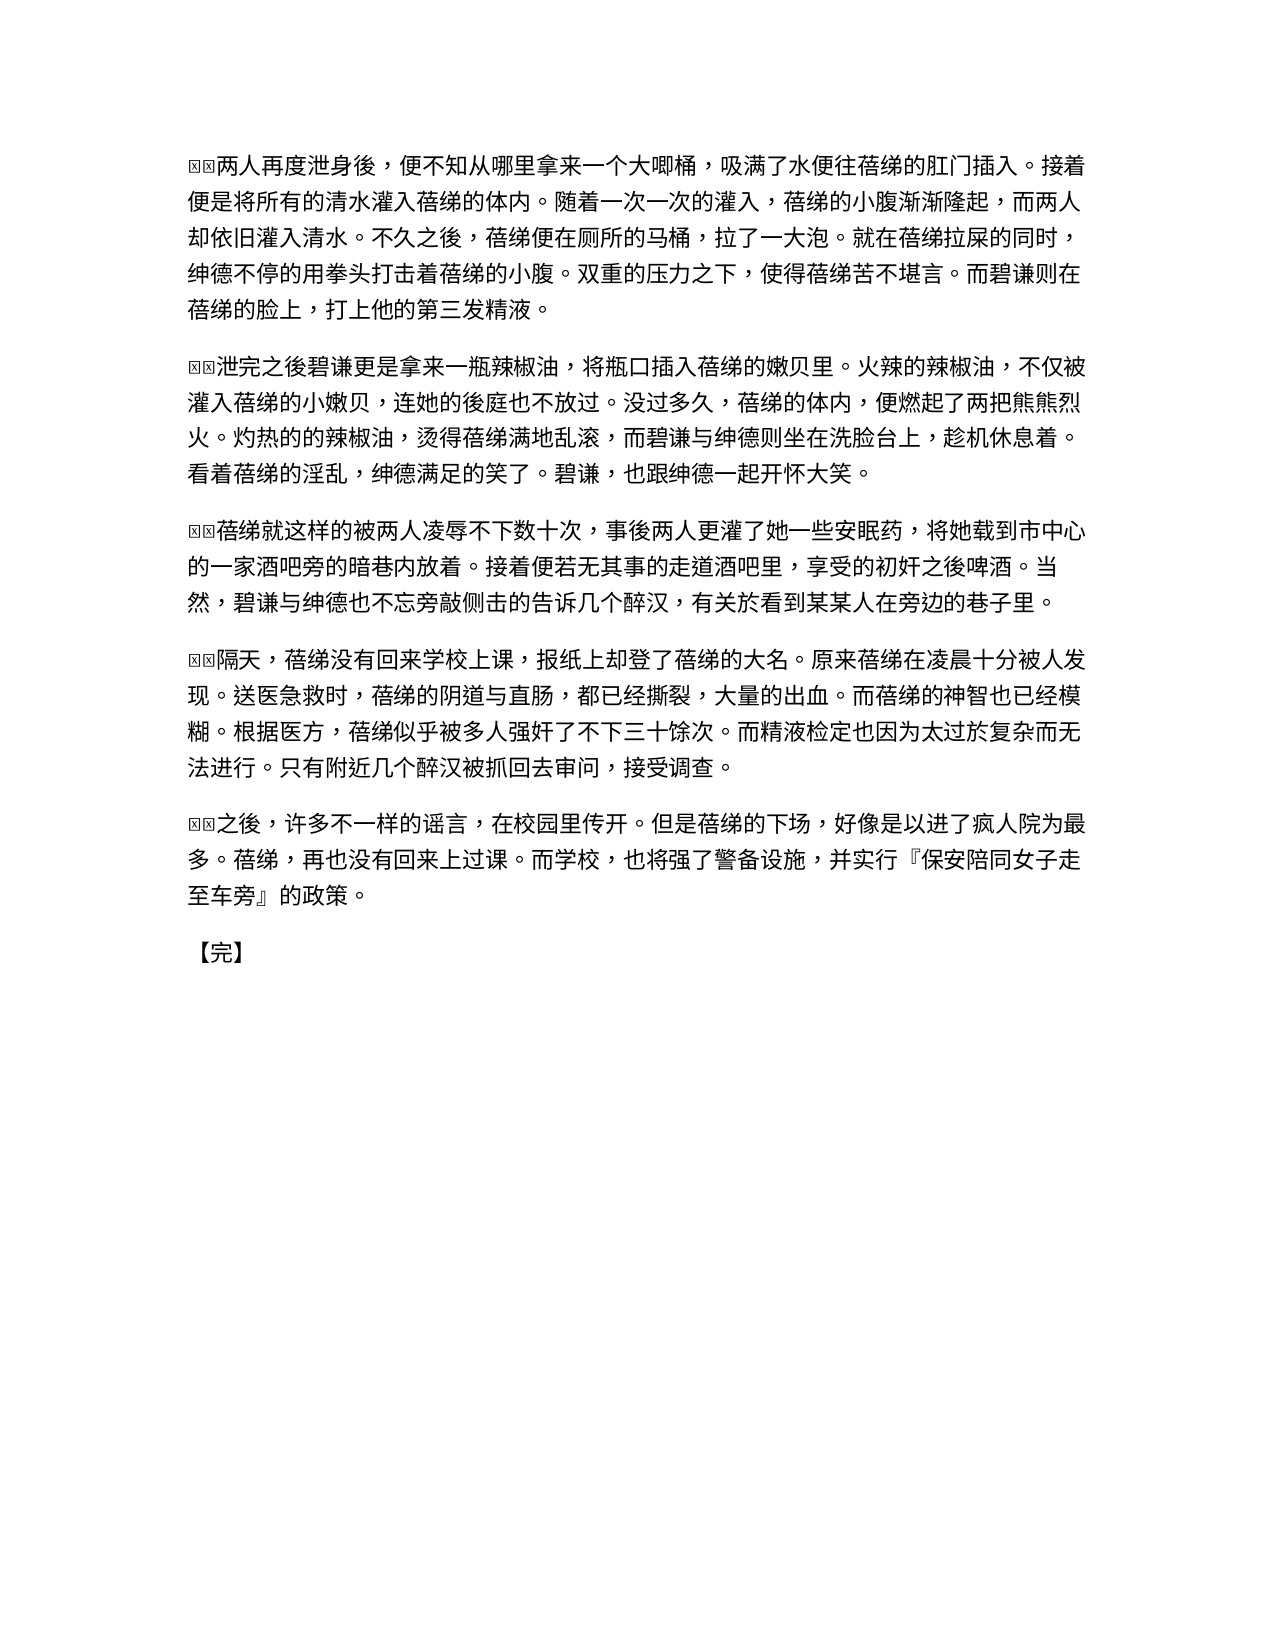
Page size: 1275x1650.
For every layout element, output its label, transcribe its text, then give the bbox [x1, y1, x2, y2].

text 蓓绨就这样的被两人凌辱不下数十次，事後两人更灌了她一些安眠药，将她载到市中心的一家酒吧旁的暗巷内放着。接着便若无其事的走道酒吧里，享受的初奸之後啤酒。当然，碧谦与绅德也不忘旁敲侧击的告诉几个醉汉，有关於看到某某人在旁边的巷子里。 [187, 515, 1087, 618]
text 两人再度泄身後，便不知从哪里拿来一个大唧桶，吸满了水便往蓓绨的肛门插入。接着便是将所有的清水灌入蓓绨的体内。随着一次一次的灌入，蓓绨的小腹渐渐隆起，而两人却依旧灌入清水。不久之後，蓓绨便在厕所的马桶，拉了一大泡。就在蓓绨拉屎的同时，绅德不停的用拳头打击着蓓绨的小腹。双重的压力之下，使得蓓绨苦不堪言。而碧谦则在蓓绨的脸上，打上他的第三发精液。 [187, 150, 1087, 325]
text 隔天，蓓绨没有回来学校上课，报纸上却登了蓓绨的大名。原来蓓绨在凌晨十分被人发现。送医急救时，蓓绨的阴道与直肠，都已经撕裂，大量的出血。而蓓绨的神智也已经模糊。根据医方，蓓绨似乎被多人强奸了不下三十馀次。而精液检定也因为太过於复杂而无法进行。只有附近几个醉汉被抓回去审问，接受调查。 [187, 644, 1087, 783]
text 泄完之後碧谦更是拿来一瓶辣椒油，将瓶口插入蓓绨的嫩贝里。火辣的辣椒油，不仅被灌入蓓绨的小嫩贝，连她的後庭也不放过。没过多久，蓓绨的体内，便燃起了两把熊熊烈火。灼热的的辣椒油，烫得蓓绨满地乱滚，而碧谦与绅德则坐在洗脸台上，趁机休息着。看着蓓绨的淫乱，绅德满足的笑了。碧谦，也跟绅德一起开怀大笑。 [187, 351, 1087, 489]
text 之後，许多不一样的谣言，在校园里传开。但是蓓绨的下场，好像是以进了疯人院为最多。蓓绨，再也没有回来上过课。而学校，也将强了警备设施，并实行『保安陪同女子走至车旁』的政策。 [187, 808, 1087, 911]
text 【完】 [187, 937, 1087, 968]
